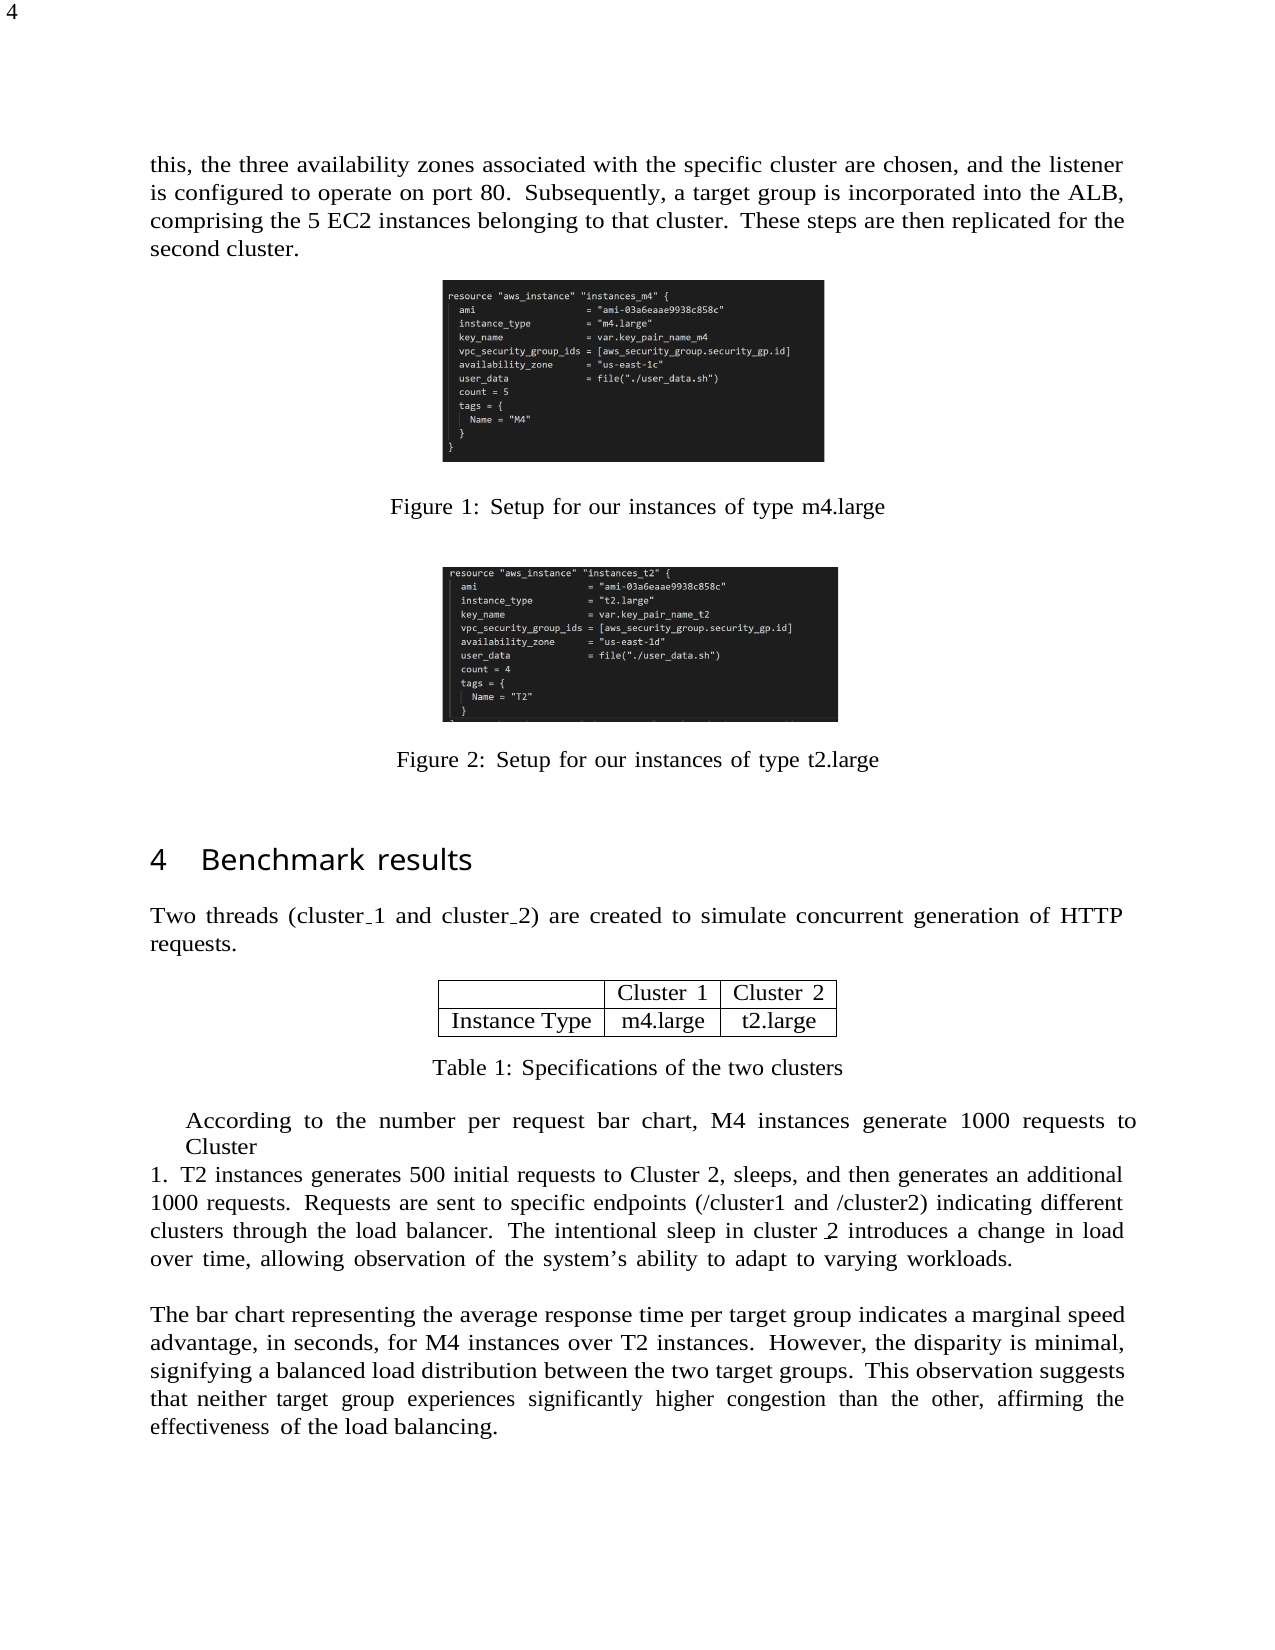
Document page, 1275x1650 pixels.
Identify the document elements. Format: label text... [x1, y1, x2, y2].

picture [442, 280, 825, 462]
subtitle Benchmark results [150, 839, 1137, 879]
text Table 1: Specifications of the two clusters [329, 1054, 945, 1080]
table_cell Instance Type [439, 1009, 604, 1036]
text Two threads (cluster 1 and cluster 2) are created to simulate concurrent generation of HTTP requests. [150, 902, 1125, 956]
table_header [439, 981, 604, 1008]
text According to the number per request bar chart, M4 instances generate 1000 requests to Cluster [185, 1107, 1137, 1159]
text 1. T2 instances generates 500 initial requests to Cluster 2, sleeps, and then generates an additional 1000 requests. Requests are sent to specific endpoints (/cluster1 and /cluster2) indicating different clusters through the load balancer. The intentional sleep in cluster 2 introduces a change in load over time, allowing observation of the system’s ability to adapt to varying workloads. [150, 1161, 1125, 1271]
picture [442, 567, 839, 591]
table_cell t2.large [721, 1009, 836, 1036]
table_cell m4.large [605, 1009, 720, 1036]
text this, the three availability zones associated with the specific cluster are chosen, and the listener is configured to operate on port 80. Subsequently, a target group is incorporated into the ALB, comprising the 5 EC2 instances belonging to that cluster. These steps are then replicated for the second cluster. [150, 151, 1125, 261]
table_header Cluster 2 [721, 981, 836, 1008]
text Figure 1: Setup for our instances of type m4.large [329, 493, 945, 519]
text Figure 2: Setup for our instances of type t2.large [329, 591, 945, 773]
table_header Cluster 1 [605, 981, 720, 1008]
text The bar chart representing the average response time per target group indicates a marginal speed advantage, in seconds, for M4 instances over T2 instances. However, the disparity is minimal, signifying a balanced load distribution between the two target groups. This observation suggests that neither target group experiences significantly higher congestion than the other, affirming the effectiveness of the load balancing. [150, 1301, 1125, 1439]
